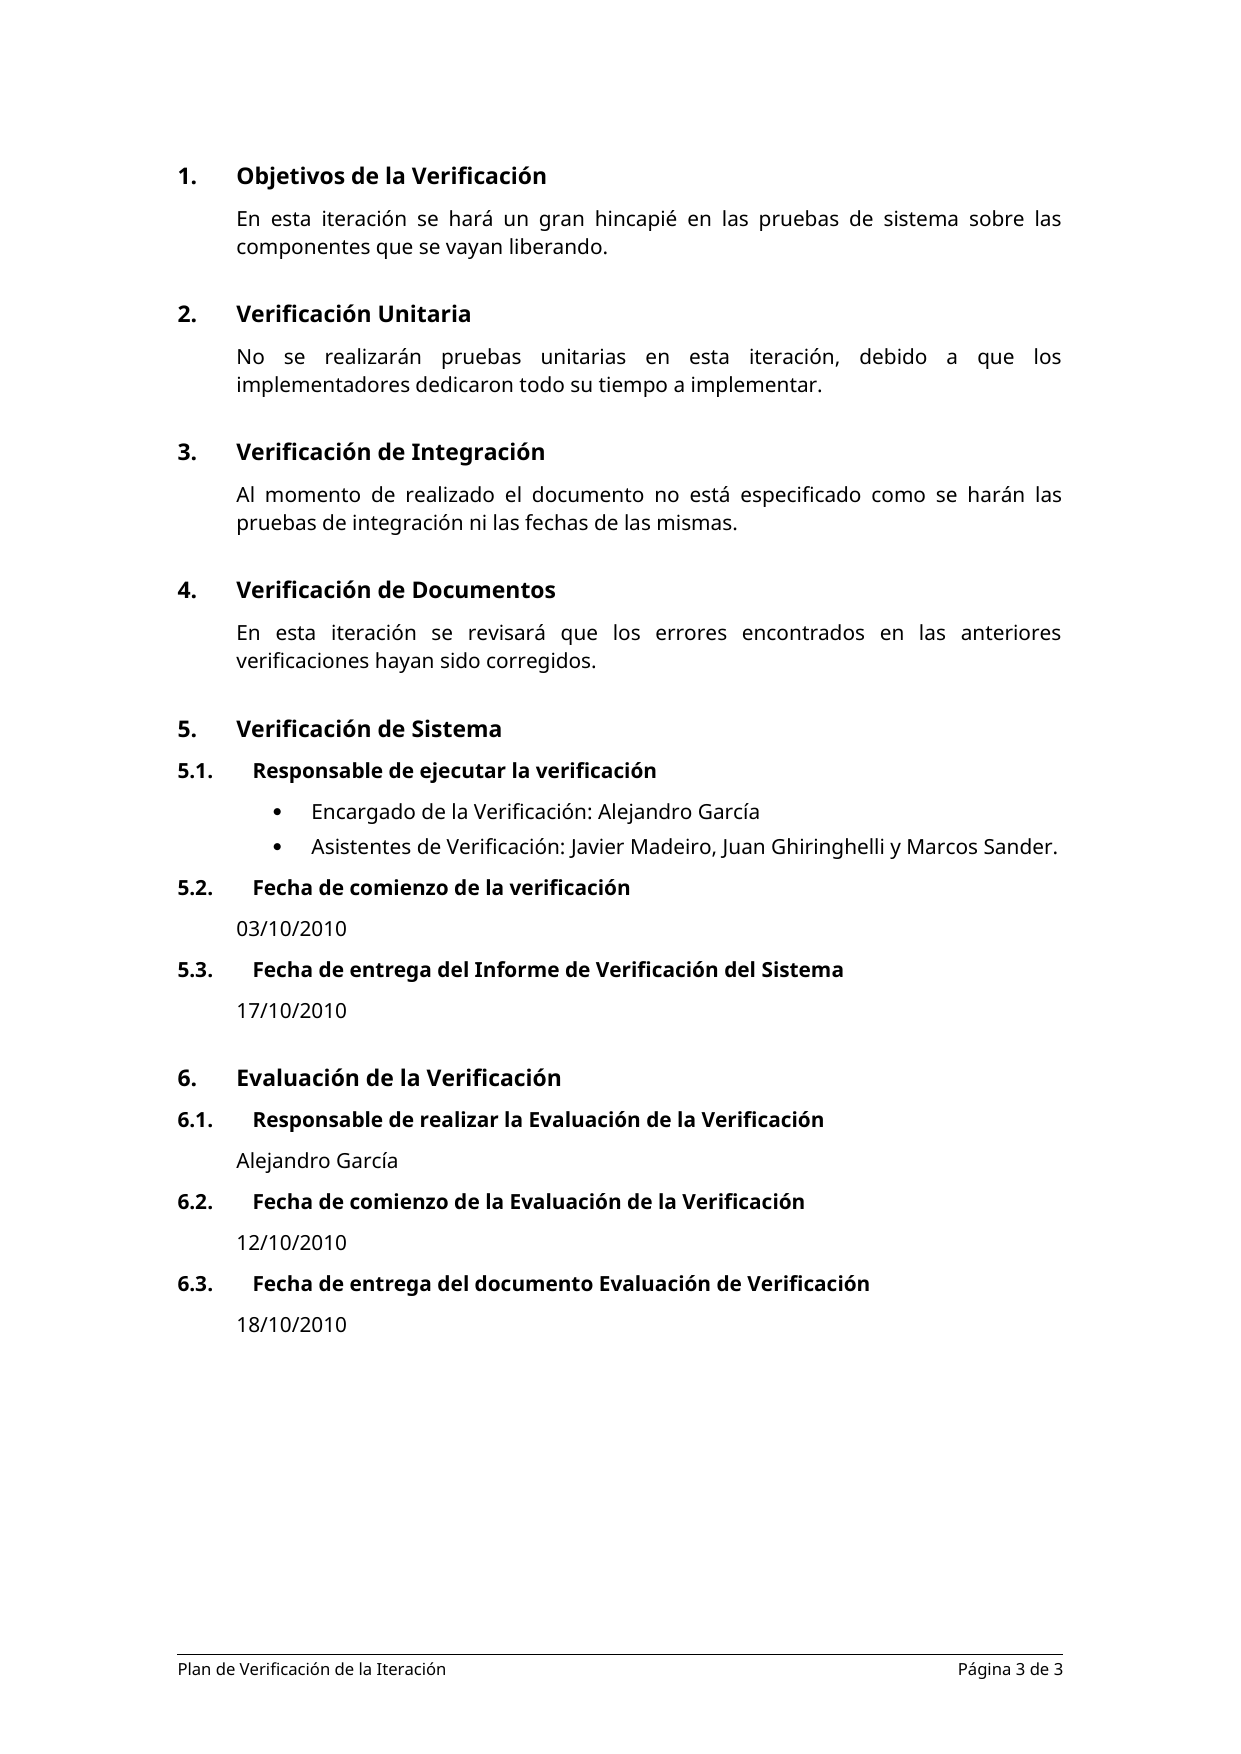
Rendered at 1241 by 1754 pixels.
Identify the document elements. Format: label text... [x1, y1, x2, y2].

text Verificación Unitaria [177, 298, 1063, 329]
text Verificación de Documentos [177, 574, 1063, 606]
list Asistentes de Verificación: Javier Madeiro, Juan Ghiringhelli y Marcos Sander. [274, 832, 1063, 860]
text Al momento de realizado el documento no está especificado como se harán las pruebas de integración ni las fechas de las mismas. [236, 480, 1063, 537]
text Alejandro García [236, 1146, 1063, 1175]
text 12/10/2010 [236, 1228, 1063, 1257]
list Fecha de comienzo de la verificación [177, 873, 1063, 901]
list Responsable de realizar de [177, 1105, 1063, 1134]
text Objetivos de la Verificación [177, 160, 1063, 191]
text 18/10/2010 [236, 1310, 1063, 1338]
text Verificación de Sistema [177, 713, 1063, 744]
list Fecha de entrega del documento Evaluación de Verificación [177, 1269, 1063, 1298]
text En esta iteración se hará un gran hincapié en las pruebas de sistema sobre las componentes que se vayan liberando. [236, 204, 1063, 261]
text Evaluación de [177, 1062, 1063, 1093]
list Fecha de comienzo de de [177, 1187, 1063, 1216]
list Encargado de la Verificación: Alejandro García [274, 797, 1063, 826]
text Verificación de Integración [177, 436, 1063, 468]
text No se realizarán pruebas unitarias en esta iteración, debido a que los implementadores dedicaron todo su tiempo a implementar. [236, 342, 1063, 399]
list Fecha de entrega del Informe de Verificación del Sistema [177, 955, 1063, 983]
list Responsable de ejecutar la verificación [177, 756, 1063, 785]
text 17/10/2010 [236, 996, 1063, 1024]
text En esta iteración se revisará que los errores encontrados en las anteriores verificaciones hayan sido corregidos. [236, 618, 1063, 675]
text 03/10/2010 [236, 914, 1063, 942]
